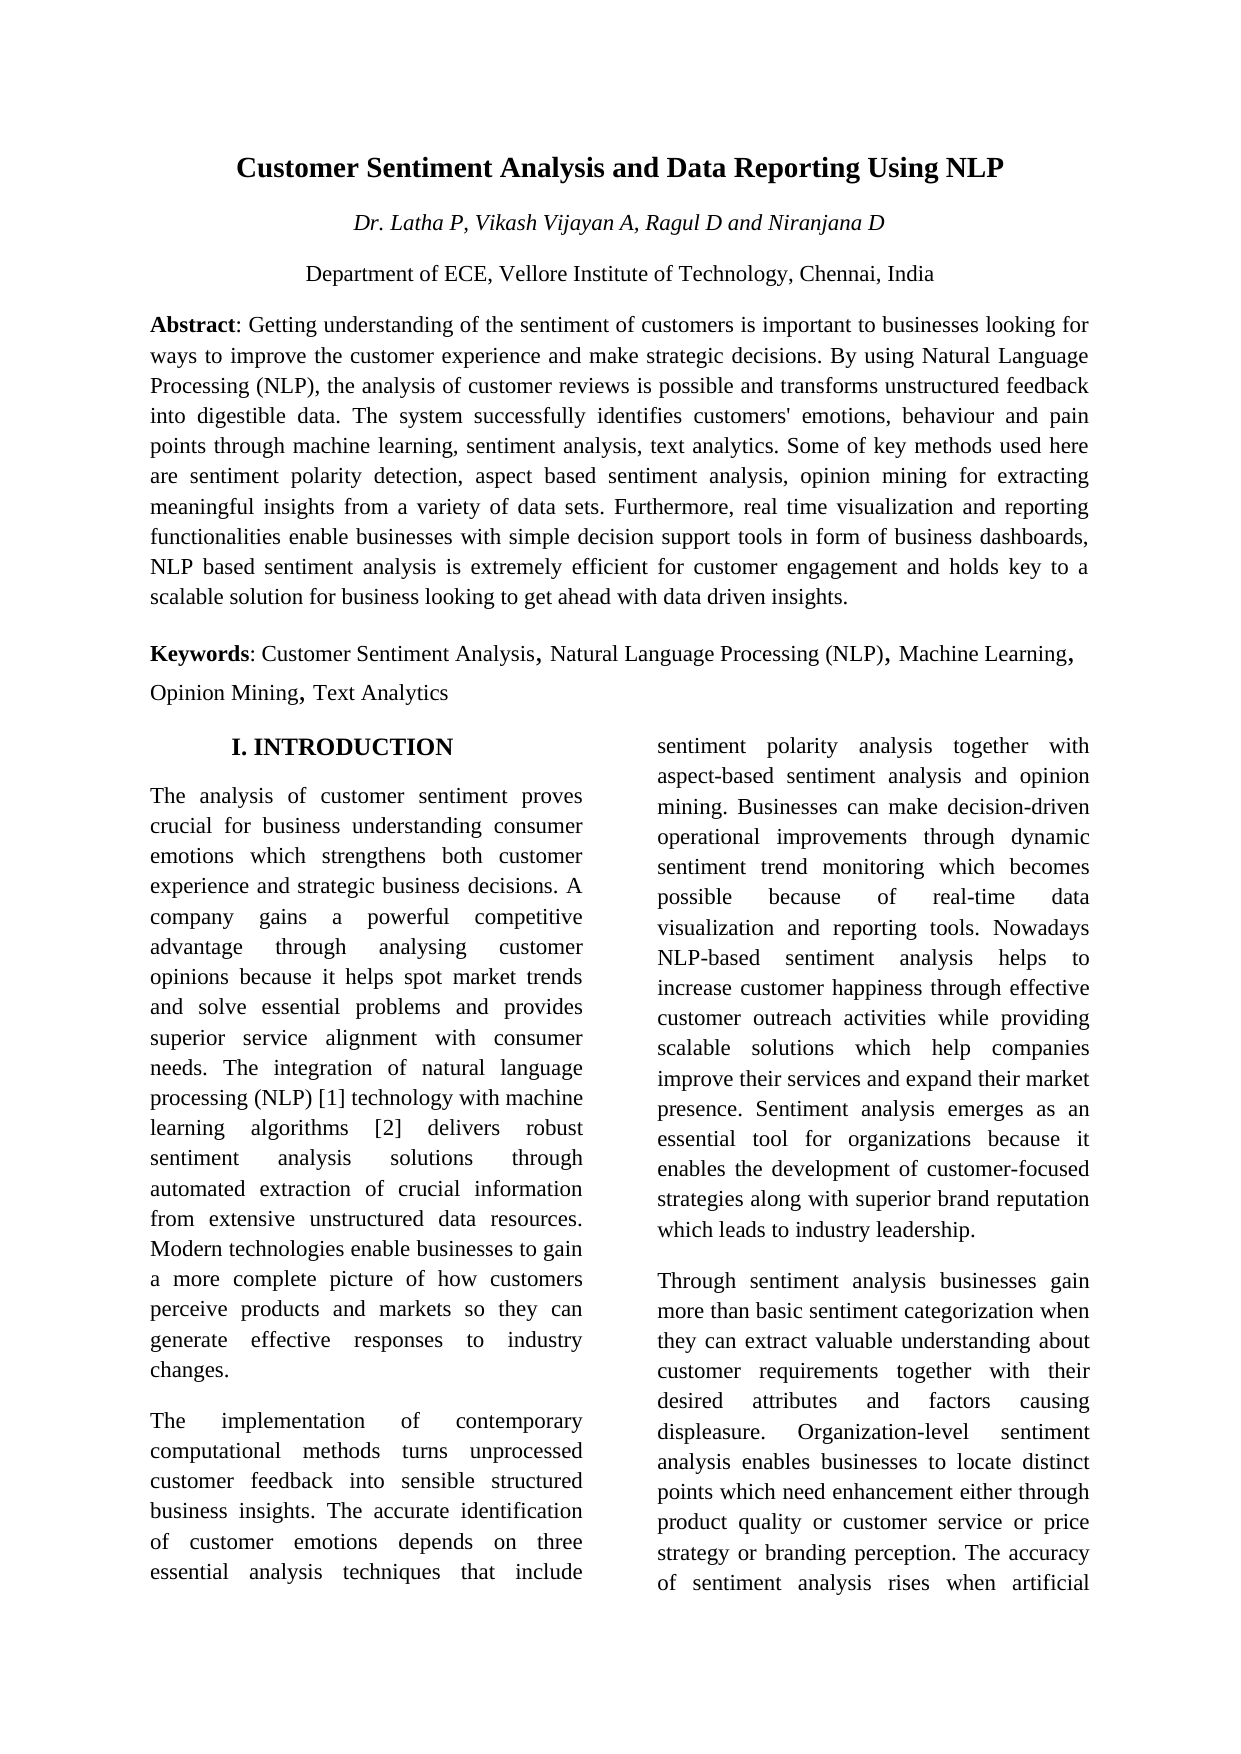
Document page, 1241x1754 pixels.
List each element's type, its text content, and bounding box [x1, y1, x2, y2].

text Customer Sentiment Analysis and Data Reporting Using NLP [150, 150, 1090, 183]
text Keywords: Customer Sentiment Analysis, Natural Language Processing (NLP), Machine Learning, Opinion Mining, Text Analytics [150, 634, 1090, 706]
text The analysis of customer sentiment proves crucial for business understanding consumer emotions which strengthens both customer experience and strategic business decisions. A company gains a powerful competitive advantage through analysing customer opinions because it helps spot market trends and solve essential problems and provides superior service alignment with consumer needs. The integration of natural language processing (NLP) [1] technology with machine learning algorithms [2] delivers robust sentiment analysis solutions through automated extraction of crucial information from extensive unstructured data resources. Modern technologies enable businesses to gain a more complete picture of how customers perceive products and markets so they can generate effective responses to industry changes. [150, 782, 583, 1382]
text Abstract: Getting understanding of the sentiment of customers is important to businesses looking for ways to improve the customer experience and make strategic decisions. By using Natural Language Processing (NLP), the analysis of customer reviews is possible and transforms unstructured feedback into digestible data. The system successfully identifies customers' emotions, behaviour and pain points through machine learning, sentiment analysis, text analytics. Some of key methods used here are sentiment polarity detection, aspect based sentiment analysis, opinion mining for extracting meaningful insights from a variety of data sets. Furthermore, real time visualization and reporting functionalities enable businesses with simple decision support tools in form of business dashboards, NLP based sentiment analysis is extremely efficient for customer engagement and holds key to a scalable solution for business looking to get ahead with data driven insights. [150, 311, 1090, 610]
text The implementation of contemporary computational methods turns unprocessed customer feedback into sensible structured business insights. The accurate identification of customer emotions depends on three essential analysis techniques that include sentiment polarity analysis together with aspect-based sentiment analysis and opinion mining. Businesses can make decision-driven operational improvements through dynamic sentiment trend monitoring which becomes possible because of real-time data visualization and reporting tools. Nowadays NLP-based sentiment analysis helps to increase customer happiness through effective customer outreach activities while providing scalable solutions which help companies improve their services and expand their market presence. Sentiment analysis emerges as an essential tool for organizations because it enables the development of customer-focused strategies along with superior brand reputation which leads to industry leadership. [150, 1407, 583, 1584]
text Dr. Latha P, Vikash Vijayan A, Ragul D and Niranjana D [150, 209, 1090, 236]
text The implementation of contemporary computational methods turns unprocessed customer feedback into sensible structured business insights. The accurate identification of customer emotions depends on three essential analysis techniques that include sentiment polarity analysis together with aspect-based sentiment analysis and opinion mining. Businesses can make decision-driven operational improvements through dynamic sentiment trend monitoring which becomes possible because of real-time data visualization and reporting tools. Nowadays NLP-based sentiment analysis helps to increase customer happiness through effective customer outreach activities while providing scalable solutions which help companies improve their services and expand their market presence. Sentiment analysis emerges as an essential tool for organizations because it enables the development of customer-focused strategies along with superior brand reputation which leads to industry leadership. [657, 732, 1090, 1242]
text Department of ECE, Vellore Institute of Technology, Chennai, India [150, 260, 1090, 287]
text I. INTRODUCTION [150, 732, 583, 761]
